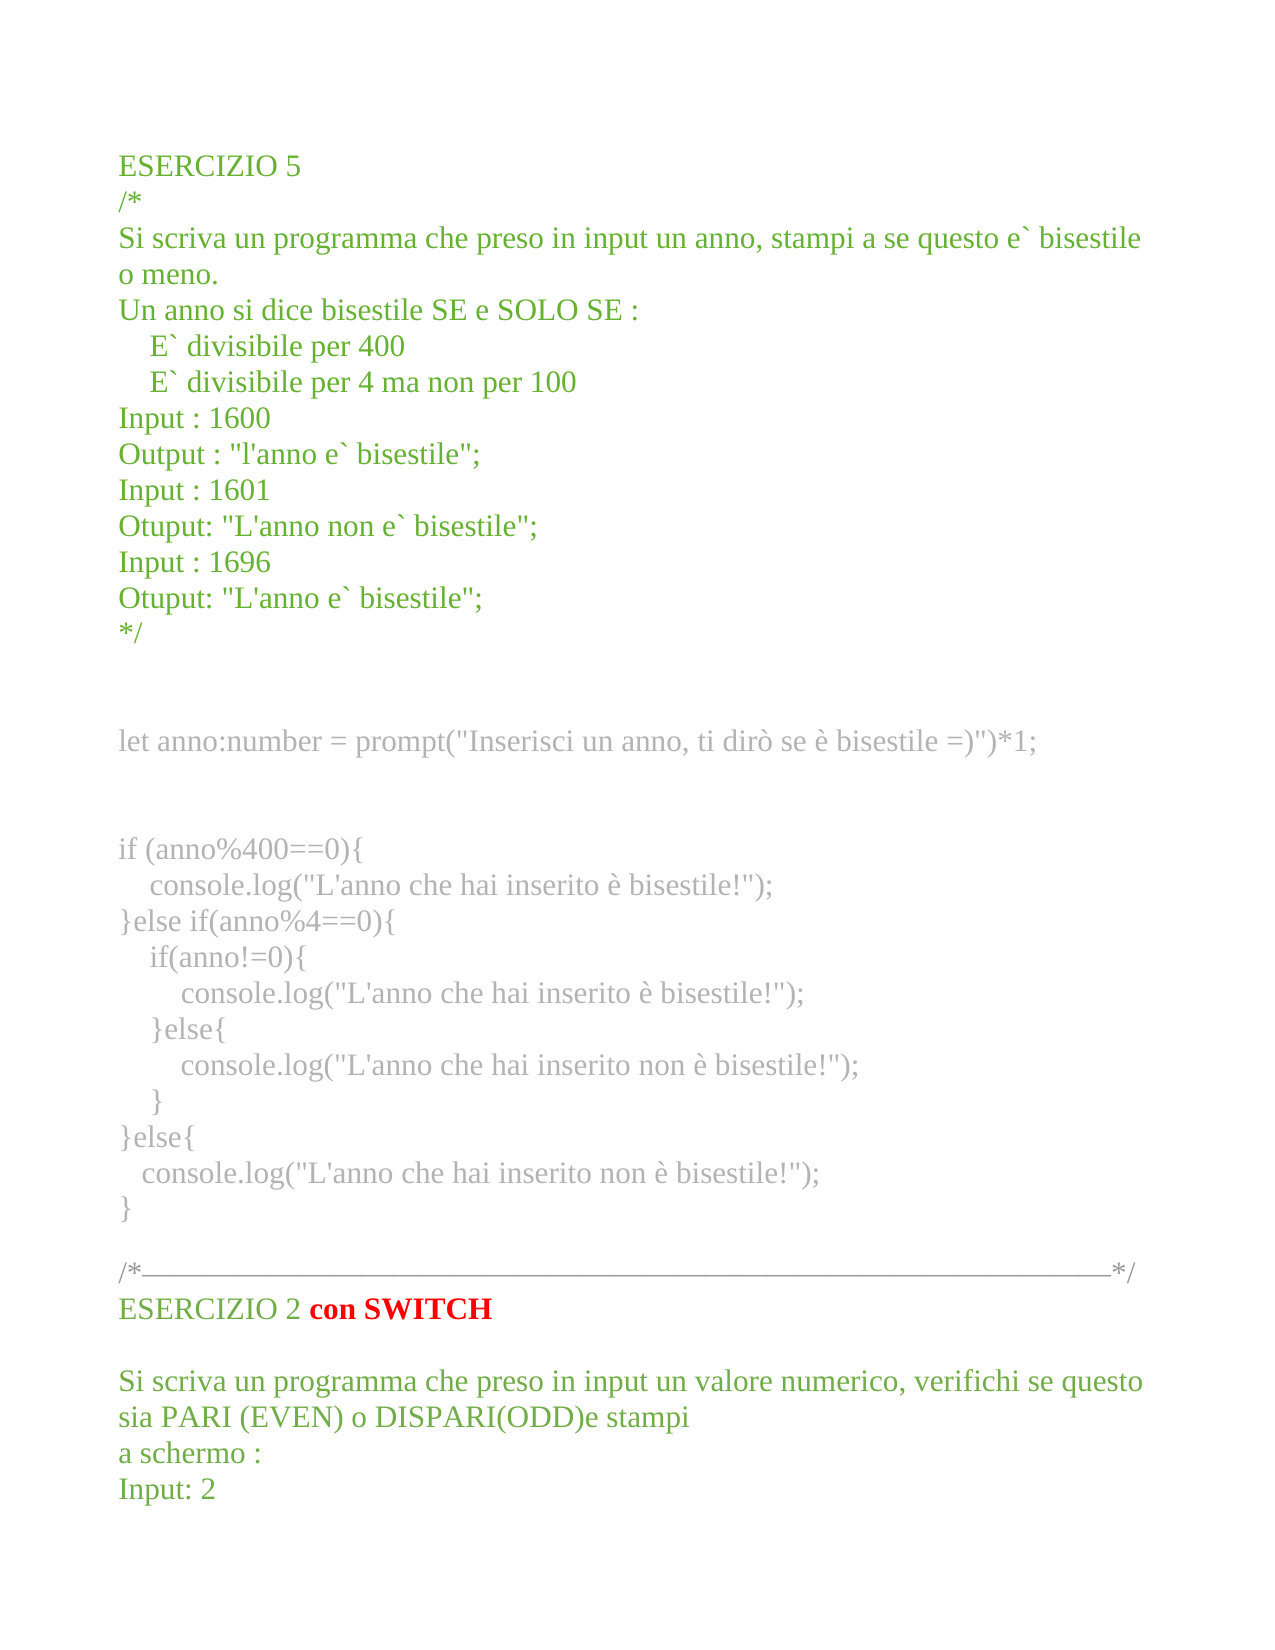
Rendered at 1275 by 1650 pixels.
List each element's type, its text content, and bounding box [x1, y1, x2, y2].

text Input: 2 [118, 1470, 1157, 1506]
text }else{ [118, 1118, 1157, 1154]
text console.log("L'anno che hai inserito non è bisestile!"); [118, 1154, 1157, 1190]
text } [118, 1190, 1157, 1226]
text Input : 1601 [118, 471, 1157, 507]
text Input : 1600 [118, 399, 1157, 435]
text if(anno!=0){ [118, 938, 1157, 974]
text E` divisibile per 4 ma non per 100 [118, 363, 1157, 399]
text Otuput: "L'anno e` bisestile"; [118, 579, 1157, 615]
text /*———————————————————————————————*/ [118, 1254, 1157, 1290]
text ESERCIZIO 2 con SWITCH [118, 1290, 1157, 1326]
text Otuput: "L'anno non e` bisestile"; [118, 507, 1157, 543]
text a schermo : [118, 1434, 1157, 1470]
text } [118, 1082, 1157, 1118]
text /* [118, 183, 1157, 219]
text console.log("L'anno che hai inserito non è bisestile!"); [118, 1046, 1157, 1082]
text Si scriva un programma che preso in input un valore numerico, verifichi se questo sia PARI (EVEN) o DISPARI(ODD)e stampi [118, 1362, 1157, 1434]
text Un anno si dice bisestile SE e SOLO SE : [118, 291, 1157, 327]
text let anno:number = prompt("Inserisci un anno, ti dirò se è bisestile =)")*1; [118, 723, 1157, 758]
text ESERCIZIO 5 [118, 148, 1157, 183]
text Si scriva un programma che preso in input un anno, stampi a se questo e` bisestile o meno. [118, 219, 1157, 291]
text */ [118, 615, 1157, 651]
text Output : "l'anno e` bisestile"; [118, 435, 1157, 471]
text console.log("L'anno che hai inserito è bisestile!"); [118, 974, 1157, 1010]
text }else if(anno%4==0){ [118, 902, 1157, 938]
text }else{ [118, 1010, 1157, 1046]
text console.log("L'anno che hai inserito è bisestile!"); [118, 866, 1157, 902]
text Input : 1696 [118, 543, 1157, 579]
text E` divisibile per 400 [118, 327, 1157, 363]
text if (anno%400==0){ [118, 830, 1157, 866]
